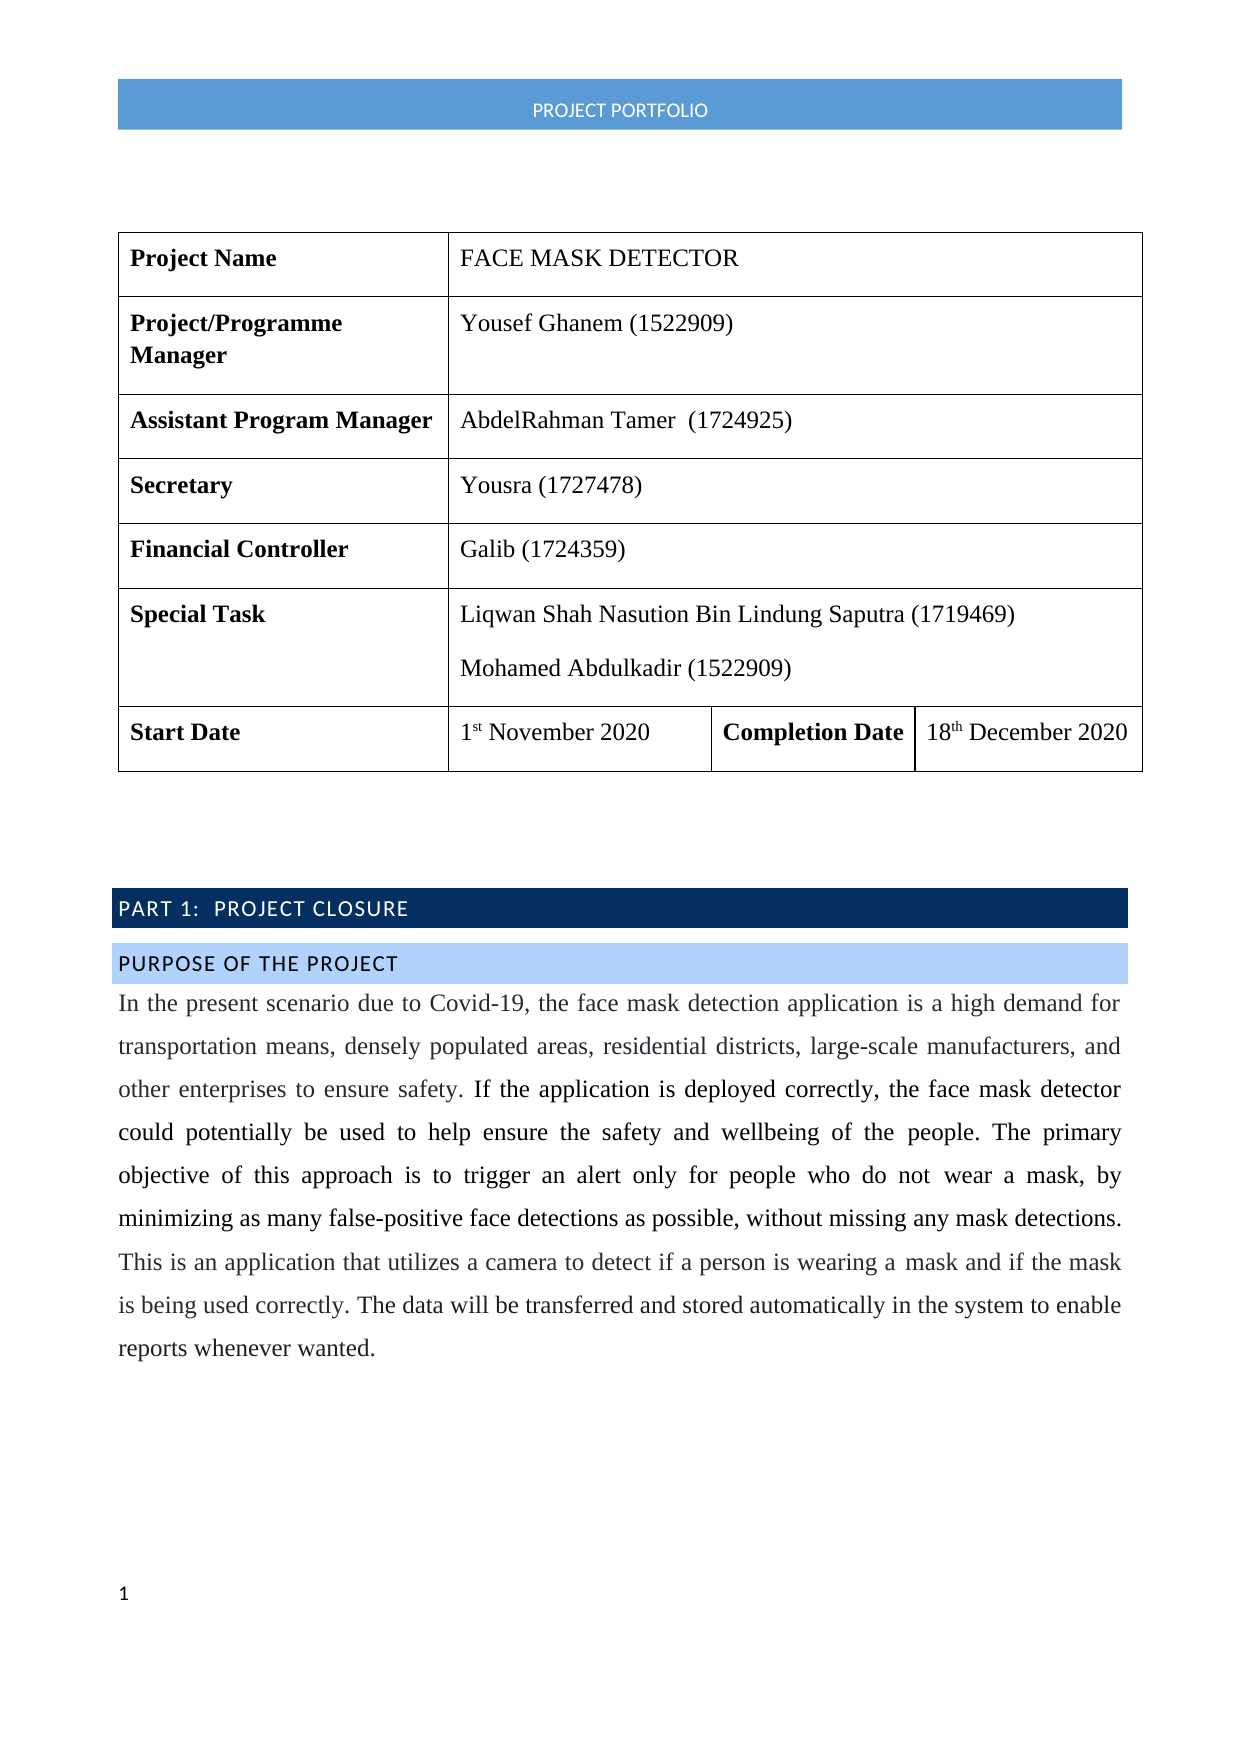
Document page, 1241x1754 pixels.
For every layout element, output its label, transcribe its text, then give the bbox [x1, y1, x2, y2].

table_cell Special Task [119, 589, 448, 706]
table_cell Liqwan Shah Nasution Bin Lindung Saputra (1719469) Mohamed Abdulkadir (1522909) [449, 589, 1142, 706]
table_cell 1st November 2020 [449, 707, 711, 771]
table_cell Yousra (1727478) [449, 459, 1142, 523]
text In the present scenario due to Covid-19, the face mask detection application is a high demand for transportation means, densely populated areas, residential districts, large-scale manufacturers, and other enterprises to ensure safety. If the application is deployed correctly, the face mask detector could potentially be used to help ensure the safety and wellbeing of the people. The primary objective of this approach is to trigger an alert only for people who do not wear a mask, by minimizing as many false-positive face detections as possible, without missing any mask detections. This is an application that utilizes a camera to detect if a person is wearing a mask and if the mask is being used correctly. The data will be transferred and stored automatically in the system to enable reports whenever wanted. [118, 988, 1122, 1362]
table_cell 18th December 2020 [916, 707, 1142, 771]
table_cell Start Date [119, 707, 448, 771]
table_header Project Name [119, 233, 448, 296]
table_cell Project/Programme Manager [119, 297, 448, 394]
table_cell Assistant Program Manager [119, 395, 448, 458]
subtitle Purpose of the project [118, 949, 1122, 977]
table_header FACE MASK DETECTOR [449, 233, 1142, 296]
table_cell Galib (1724359) [449, 524, 1142, 587]
table_cell AbdelRahman Tamer (1724925) [449, 395, 1142, 458]
table_cell Completion Date [712, 707, 914, 771]
table_cell Secretary [119, 459, 448, 523]
subtitle Part 1: Project Closure [118, 894, 1122, 922]
table_cell Financial Controller [119, 524, 448, 587]
table_cell Yousef Ghanem (1522909) [449, 297, 1142, 394]
